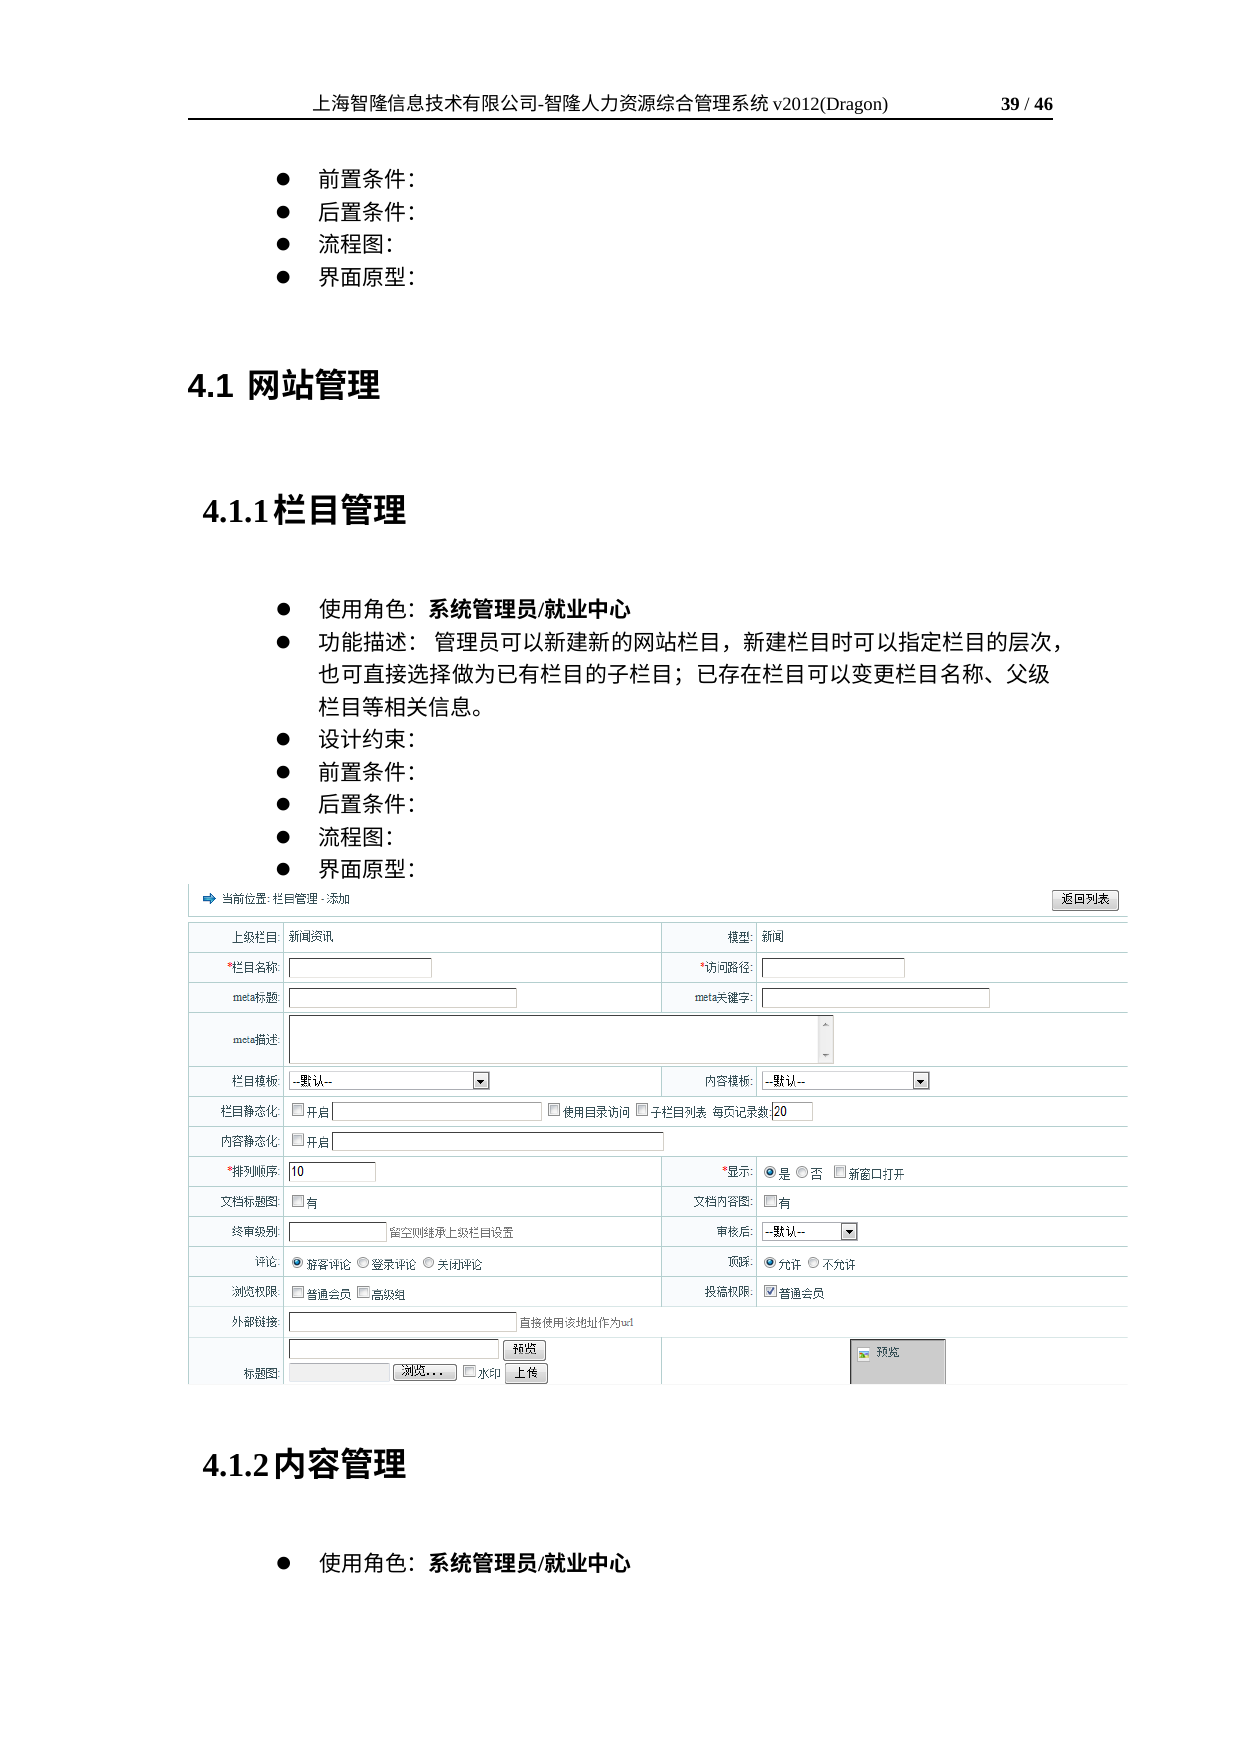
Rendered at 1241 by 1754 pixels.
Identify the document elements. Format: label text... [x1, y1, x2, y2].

picture [187, 884, 1128, 1385]
list 流程图： [275, 227, 1053, 259]
list 前置条件： [275, 162, 1053, 194]
list 界面原型： [275, 852, 1053, 884]
list 使用角色：系统管理员/就业中心 [275, 592, 1092, 624]
list 前置条件： [275, 754, 1053, 787]
subtitle 栏目管理 [202, 477, 1053, 542]
subtitle 网站管理 [187, 352, 1053, 417]
list 后置条件： [275, 194, 1053, 227]
list 流程图： [275, 819, 1053, 852]
list 使用角色：系统管理员/就业中心 [275, 1546, 1092, 1578]
list 后置条件： [275, 787, 1053, 819]
list 界面原型： [275, 259, 1053, 292]
subtitle 内容管理 [202, 1431, 1053, 1496]
list 功能描述： 管理员可以新建新的网站栏目，新建栏目时可以指定栏目的层次，也可直接选择做为已有栏目的子栏目；已存在栏目可以变更栏目名称、父级栏目等相关信息。 [275, 624, 1053, 722]
list 设计约束： [275, 722, 1053, 754]
